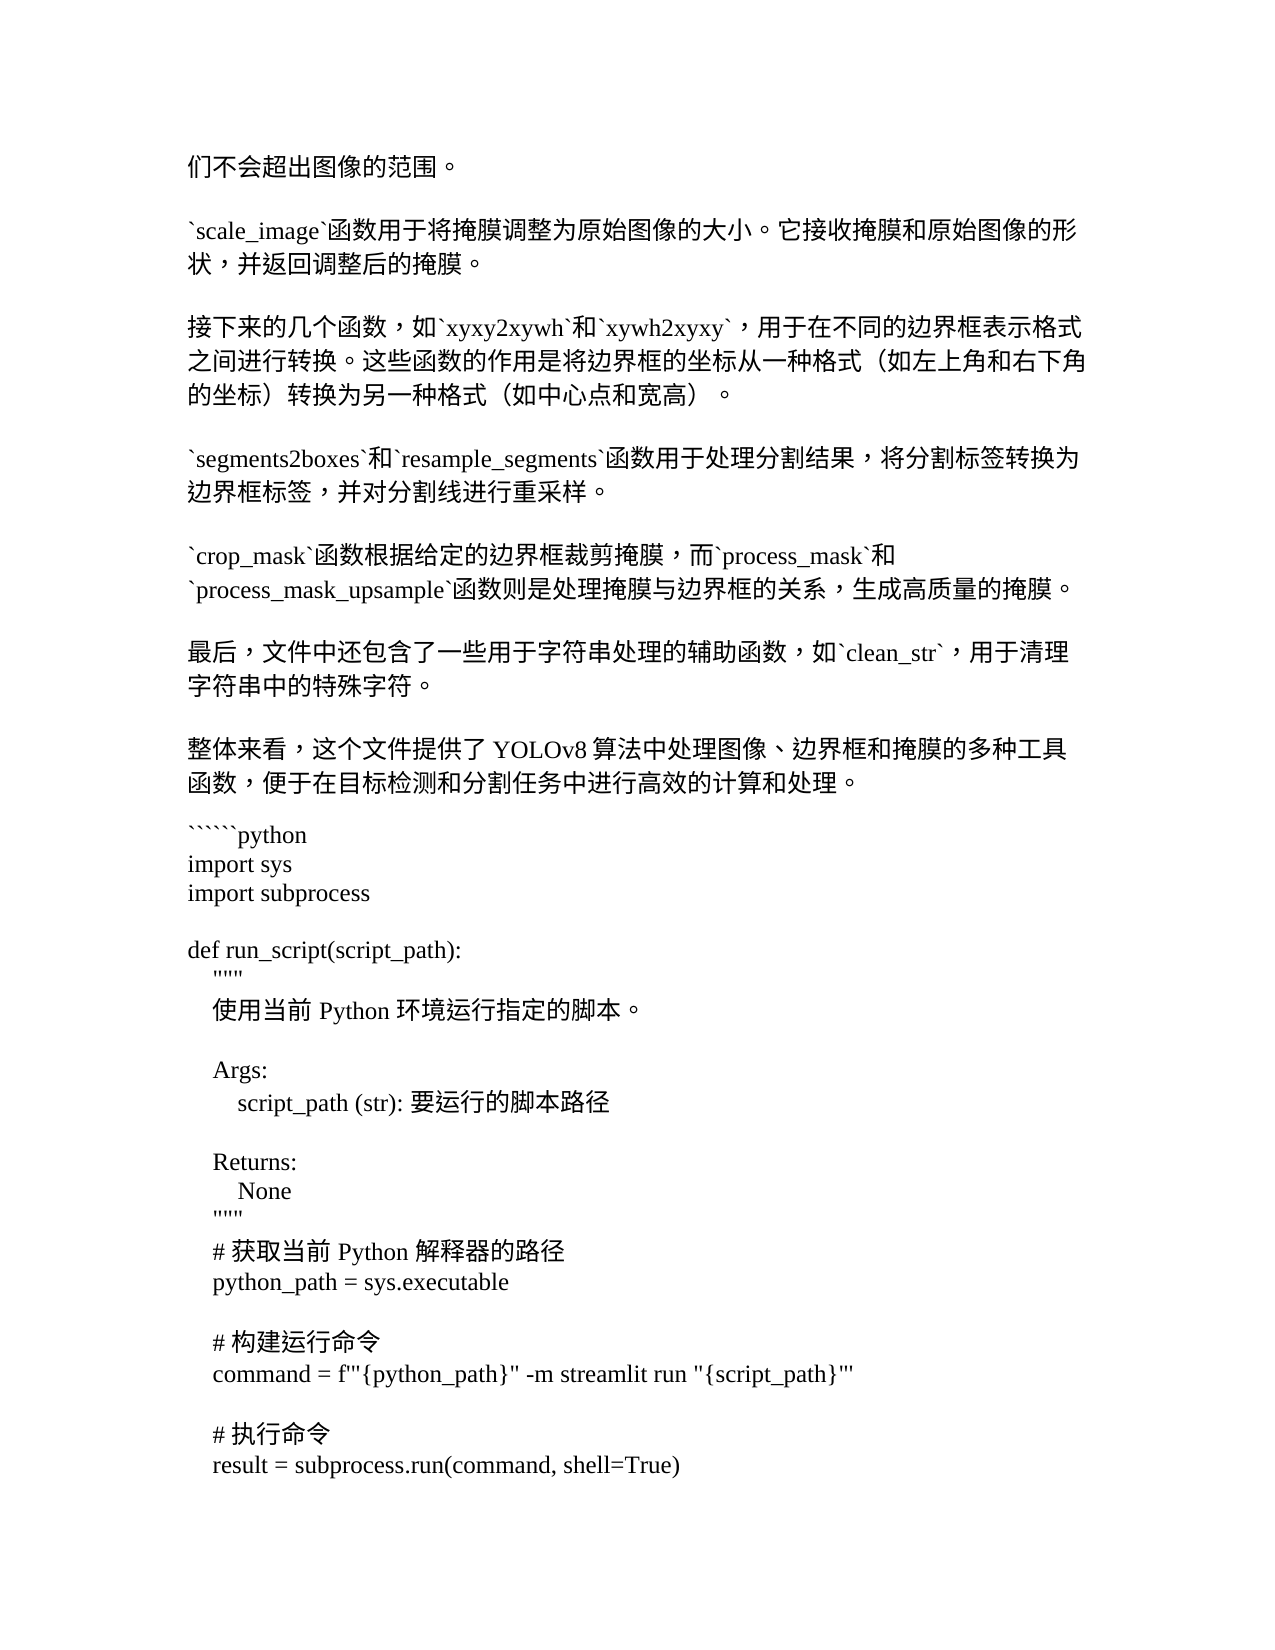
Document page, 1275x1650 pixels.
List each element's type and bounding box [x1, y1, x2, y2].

text [187, 150, 1087, 799]
text [187, 820, 1087, 1479]
